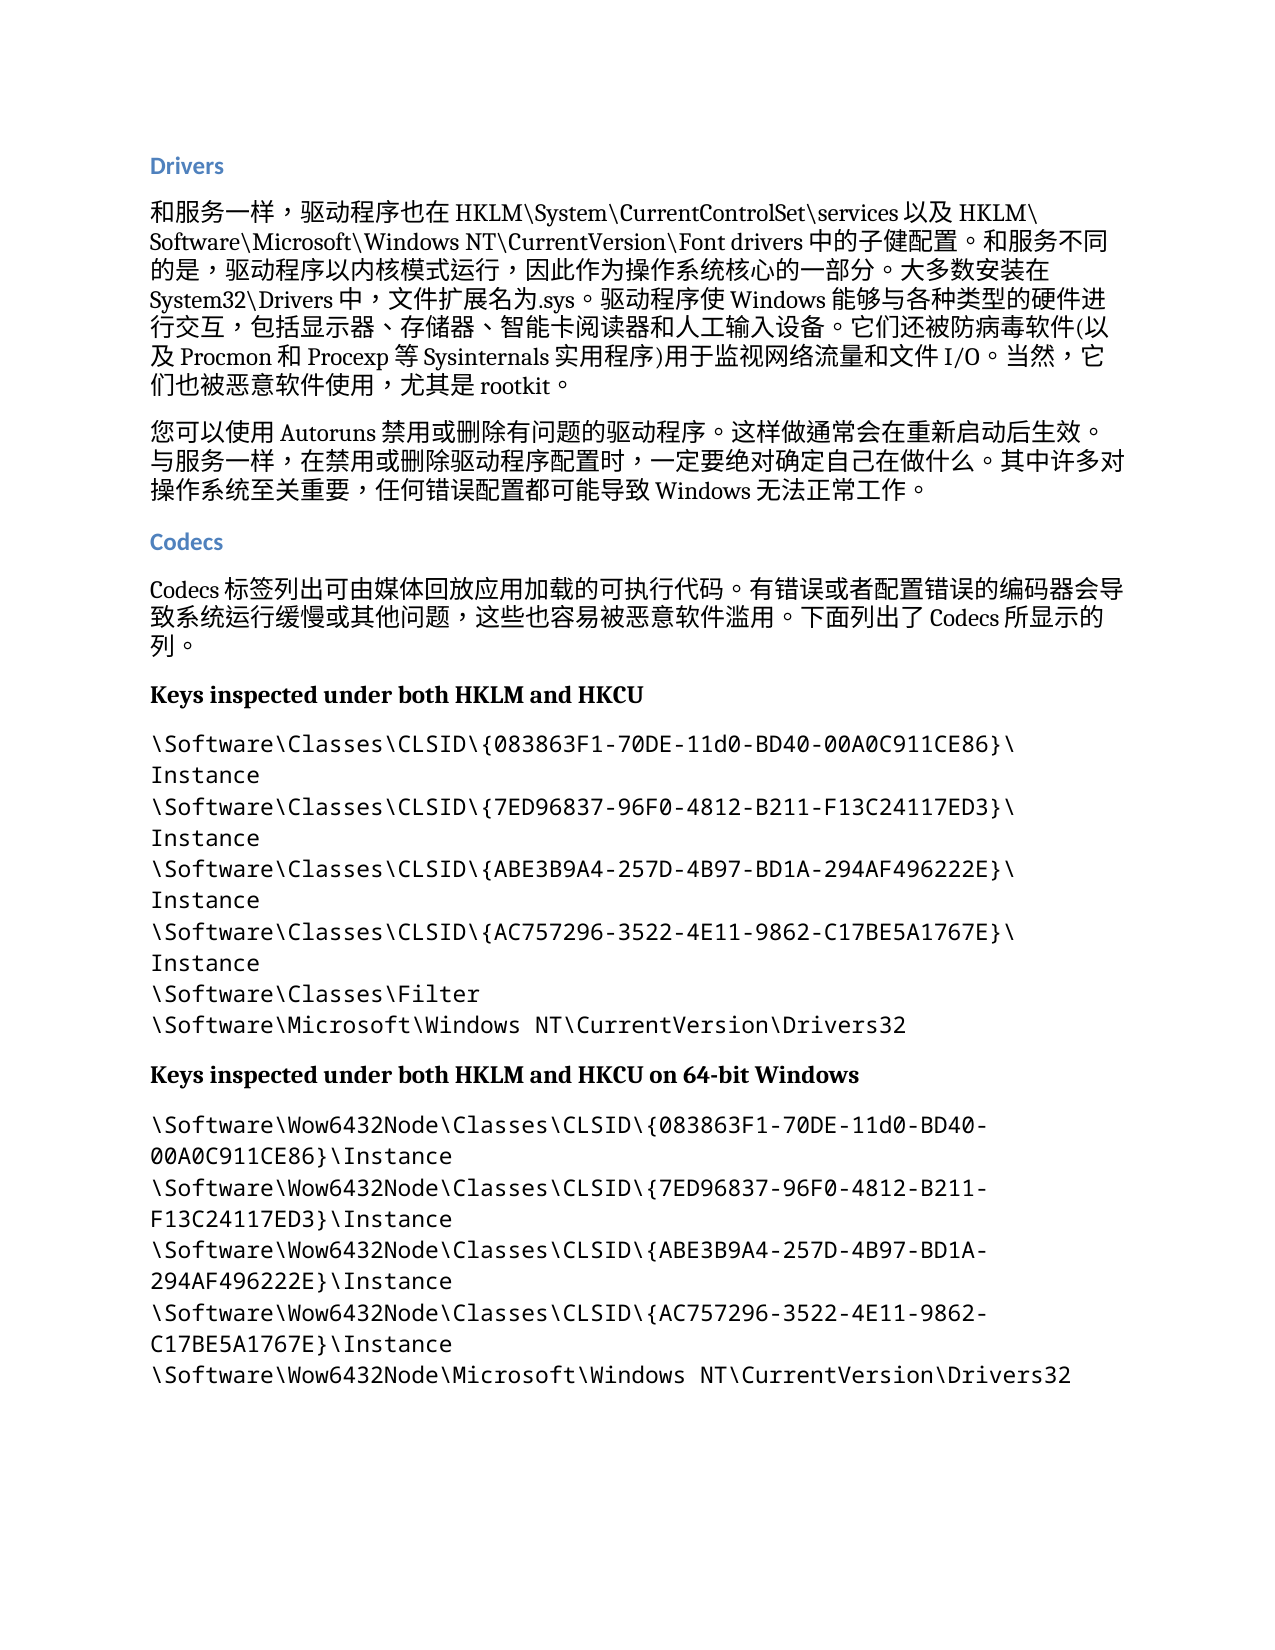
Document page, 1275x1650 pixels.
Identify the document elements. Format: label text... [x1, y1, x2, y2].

text 和服务一样，驱动程序也在HKLM\System\CurrentControlSet\services以及HKLM\Software\Microsoft\Windows NT\CurrentVersion\Font drivers中的子健配置。和服务不同的是，驱动程序以内核模式运行，因此作为操作系统核心的一部分。大多数安装在System32\Drivers中，文件扩展名为.sys。驱动程序使Windows能够与各种类型的硬件进行交互，包括显示器、存储器、智能卡阅读器和人工输入设备。它们还被防病毒软件(以及Procmon和Procexp等Sysinternals实用程序)用于监视网络流量和文件I/O。当然，它们也被恶意软件使用，尤其是rootkit。 [150, 199, 1125, 401]
text 您可以使用Autoruns禁用或删除有问题的驱动程序。这样做通常会在重新启动后生效。与服务一样，在禁用或删除驱动程序配置时，一定要绝对确定自己在做什么。其中许多对操作系统至关重要，任何错误配置都可能导致Windows无法正常工作。 [150, 419, 1125, 506]
text Codecs标签列出可由媒体回放应用加载的可执行代码。有错误或者配置错误的编码器会导致系统运行缓慢或其他问题，这些也容易被恶意软件滥用。下面列出了Codecs所显示的列。 [150, 576, 1125, 662]
text \Software\Wow6432Node\Classes\CLSID\{083863F1-70DE-11d0-BD40-00A0C911CE86}\Instance \Software\Wow6432Node\Classes\CLSID\{7ED96837-96F0-4812-B211-F13C24117ED3}\Instance \Software\Wow6432Node\Classes\CLSID\{ABE3B9A4-257D-4B97-BD1A-294AF496222E}\Instance \Software\Wow6432Node\Classes\CLSID\{AC757296-3522-4E11-9862-C17BE5A1767E}\Instance \Software\Wow6432Node\Microsoft\Windows NT\CurrentVersion\Drivers32 [150, 1109, 1125, 1390]
text \Software\Classes\CLSID\{083863F1-70DE-11d0-BD40-00A0C911CE86}\Instance \Software\Classes\CLSID\{7ED96837-96F0-4812-B211-F13C24117ED3}\Instance \Software\Classes\CLSID\{ABE3B9A4-257D-4B97-BD1A-294AF496222E}\Instance \Software\Classes\CLSID\{AC757296-3522-4E11-9862-C17BE5A1767E}\Instance \Software\Classes\Filter \Software\Microsoft\Windows NT\CurrentVersion\Drivers32 [150, 728, 1125, 1041]
subtitle Drivers [150, 150, 1125, 181]
subtitle Codecs [150, 526, 1125, 557]
text Keys inspected under both HKLM and HKCU on 64-bit Windows [150, 1061, 1125, 1090]
text Keys inspected under both HKLM and HKCU [150, 681, 1125, 709]
